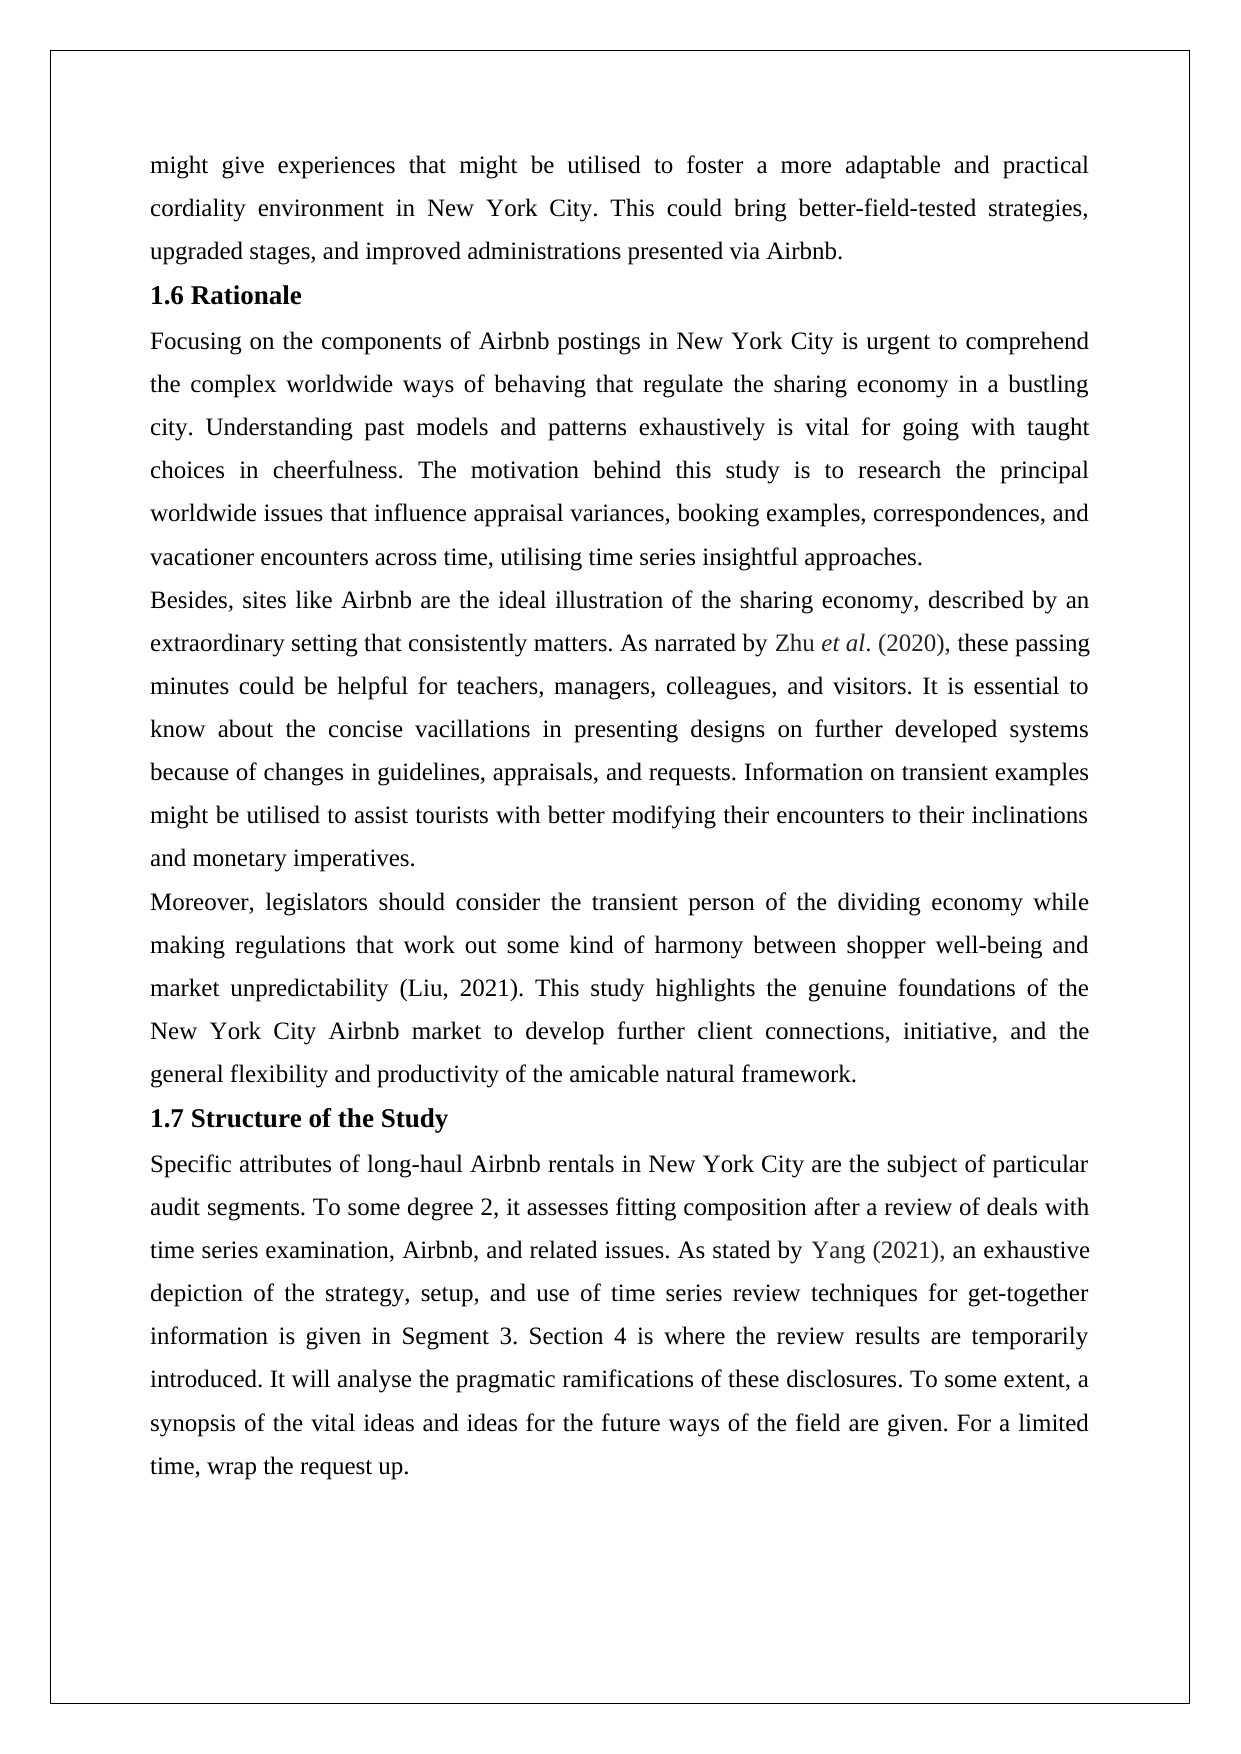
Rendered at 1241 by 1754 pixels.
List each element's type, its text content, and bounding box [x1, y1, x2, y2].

text Focusing on the components of Airbnb postings in New York City is urgent to comprehend the complex worldwide ways of behaving that regulate the sharing economy in a bustling city. Understanding past models and patterns exhaustively is vital for going with taught choices in cheerfulness. The motivation behind this study is to research the principal worldwide issues that influence appraisal variances, booking examples, correspondences, and vacationer encounters across time, utilising time series insightful approaches. [150, 326, 1090, 570]
text Besides, sites like Airbnb are the ideal illustration of the sharing economy, described by an extraordinary setting that consistently matters. As narrated by Zhu et al. (2020), these passing minutes could be helpful for teachers, managers, colleagues, and visitors. It is essential to know about the concise vacillations in presenting designs on further developed systems because of changes in guidelines, appraisals, and requests. Information on transient examples might be utilised to assist tourists with better modifying their encounters to their inclinations and monetary imperatives. [150, 585, 1090, 872]
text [150, 150, 1090, 265]
subtitle 1.6 Rationale [150, 279, 1090, 311]
text Specific attributes of long-haul Airbnb rentals in New York City are the subject of particular audit segments. To some degree 2, it assesses fitting composition after a review of deals with time series examination, Airbnb, and related issues. As stated by Yang (2021), an exhaustive depiction of the strategy, setup, and use of time series review techniques for get-together information is given in Segment 3. Section 4 is where the review results are temporarily introduced. It will analyse the pragmatic ramifications of these disclosures. To some extent, a synopsis of the vital ideas and ideas for the future ways of the field are given. For a limited time, wrap the request up. [150, 1149, 1090, 1479]
subtitle 1.7 Structure of the Study [150, 1102, 1090, 1133]
text Moreover, legislators should consider the transient person of the dividing economy while making regulations that work out some kind of harmony between shopper well-being and market unpredictability (Liu, 2021). This study highlights the genuine foundations of the New York City Airbnb market to develop further client connections, initiative, and the general flexibility and productivity of the amicable natural framework. [150, 887, 1090, 1088]
